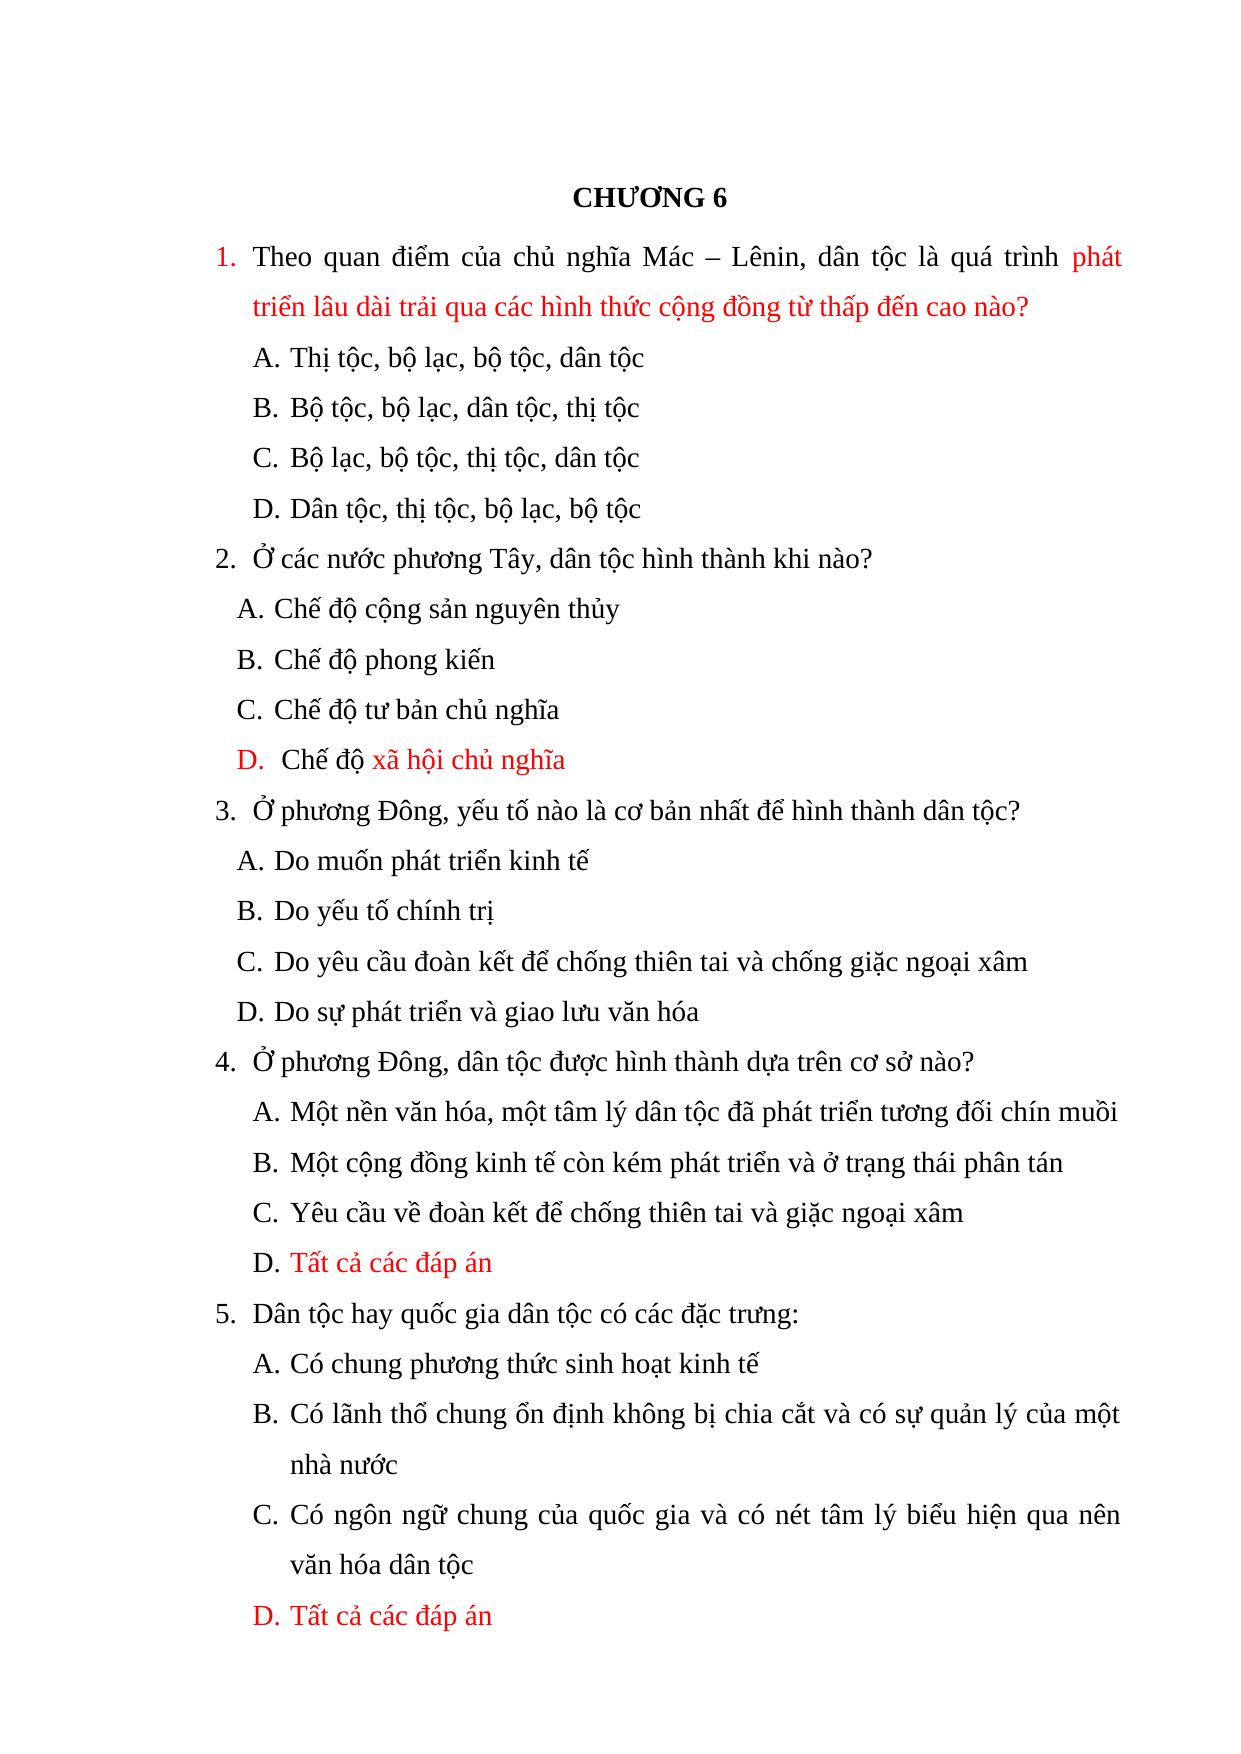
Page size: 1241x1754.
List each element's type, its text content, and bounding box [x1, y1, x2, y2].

list Tất cả các đáp án [252, 1246, 1122, 1279]
list Dân tộc, thị tộc, bộ lạc, bộ tộc [252, 491, 1122, 524]
list Do sự phát triển và giao lưu văn hóa [236, 994, 1122, 1027]
list Do yếu tố chính trị [236, 893, 1122, 927]
text CHƯƠNG 6 [177, 180, 1122, 213]
list Do yêu cầu đoàn kết để chống thiên tai và chống giặc ngoại xâm [236, 944, 1122, 977]
list Chế độ tư bản chủ nghĩa [236, 692, 1122, 726]
list Một nền văn hóa, một tâm lý dân tộc đã phát triển tương đối chín muồi [252, 1094, 1122, 1128]
list Có chung phương thức sinh hoạt kinh tế [252, 1346, 1122, 1380]
list Ở phương Đông, yếu tố nào là cơ bản nhất để hình thành dân tộc? [215, 793, 1122, 826]
list Ở các nước phương Tây, dân tộc hình thành khi nào? [215, 541, 1122, 575]
list Có lãnh thổ chung ổn định không bị chia cắt và có sự quản lý của một nhà nước [252, 1396, 1122, 1480]
list Có ngôn ngữ chung của quốc gia và có nét tâm lý biểu hiện qua nên văn hóa dân tộc [252, 1497, 1122, 1581]
list Thị tộc, bộ lạc, bộ tộc, dân tộc [252, 340, 1122, 373]
list Ở phương Đông, dân tộc được hình thành dựa trên cơ sở nào? [215, 1044, 1122, 1078]
list Tất cả các đáp án [252, 1598, 1122, 1631]
list Bộ tộc, bộ lạc, dân tộc, thị tộc [252, 390, 1122, 424]
list Một cộng đồng kinh tế còn kém phát triển và ở trạng thái phân tán [252, 1145, 1122, 1178]
list Theo quan điểm của chủ nghĩa Mác – Lênin, dân tộc là quá trình phát triển lâu dài trải qua các hình thức cộng đồng từ thấp đến cao nào? [215, 239, 1122, 323]
list Dân tộc hay quốc gia dân tộc có các đặc trưng: [215, 1296, 1122, 1329]
list Chế độ xã hội chủ nghĩa [236, 742, 1122, 776]
list Yêu cầu về đoàn kết để chống thiên tai và giặc ngoại xâm [252, 1195, 1122, 1229]
list Do muốn phát triển kinh tế [236, 843, 1122, 877]
list Chế độ phong kiến [236, 642, 1122, 675]
list Chế độ cộng sản nguyên thủy [236, 591, 1122, 625]
list Bộ lạc, bộ tộc, thị tộc, dân tộc [252, 441, 1122, 474]
